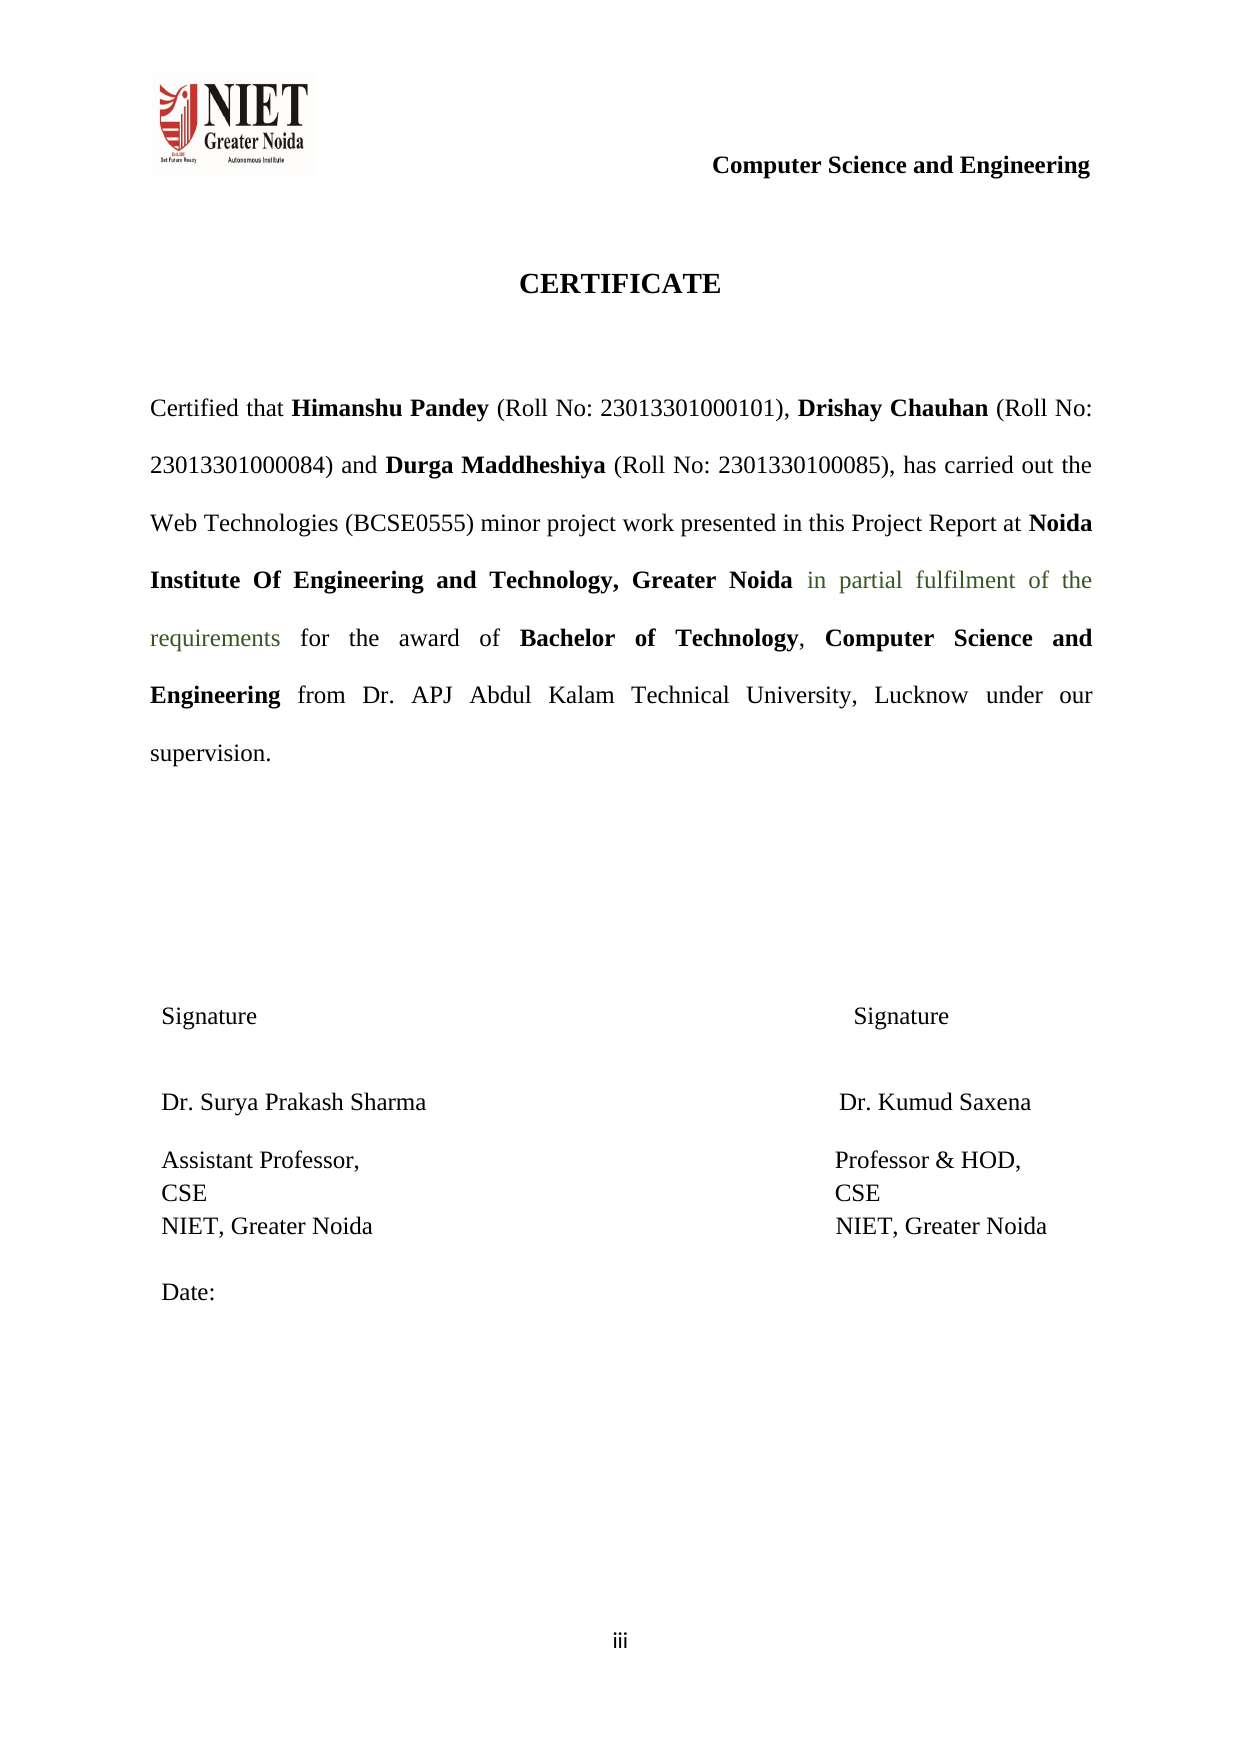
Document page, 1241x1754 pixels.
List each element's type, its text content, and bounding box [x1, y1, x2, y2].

picture [150, 73, 317, 174]
table_header Signature Dr. Surya Prakash Sharma Assistant Professor, CSE NIET, Greater Noida Date: [150, 886, 742, 1334]
table_header Signature Dr. Kumud Saxena Professor & HOD, CSE NIET, Greater Noida [742, 886, 1126, 1334]
text CERTIFICATE [150, 266, 1090, 299]
text Certified that Himanshu Pandey (Roll No: 23013301000101), Drishay Chauhan (Roll No: 23013301000084) and Durga Maddheshiya (Roll No: 2301330100085), has carried out the Web Technologies (BCSE0555) minor project work presented in this Project Report at Noida Institute Of Engineering and Technology, Greater Noida in partial fulfilment of the requirements for the award of Bachelor of Technology, Computer Science and Engineering from Dr. APJ Abdul Kalam Technical University, Lucknow under our supervision. [150, 393, 1092, 766]
